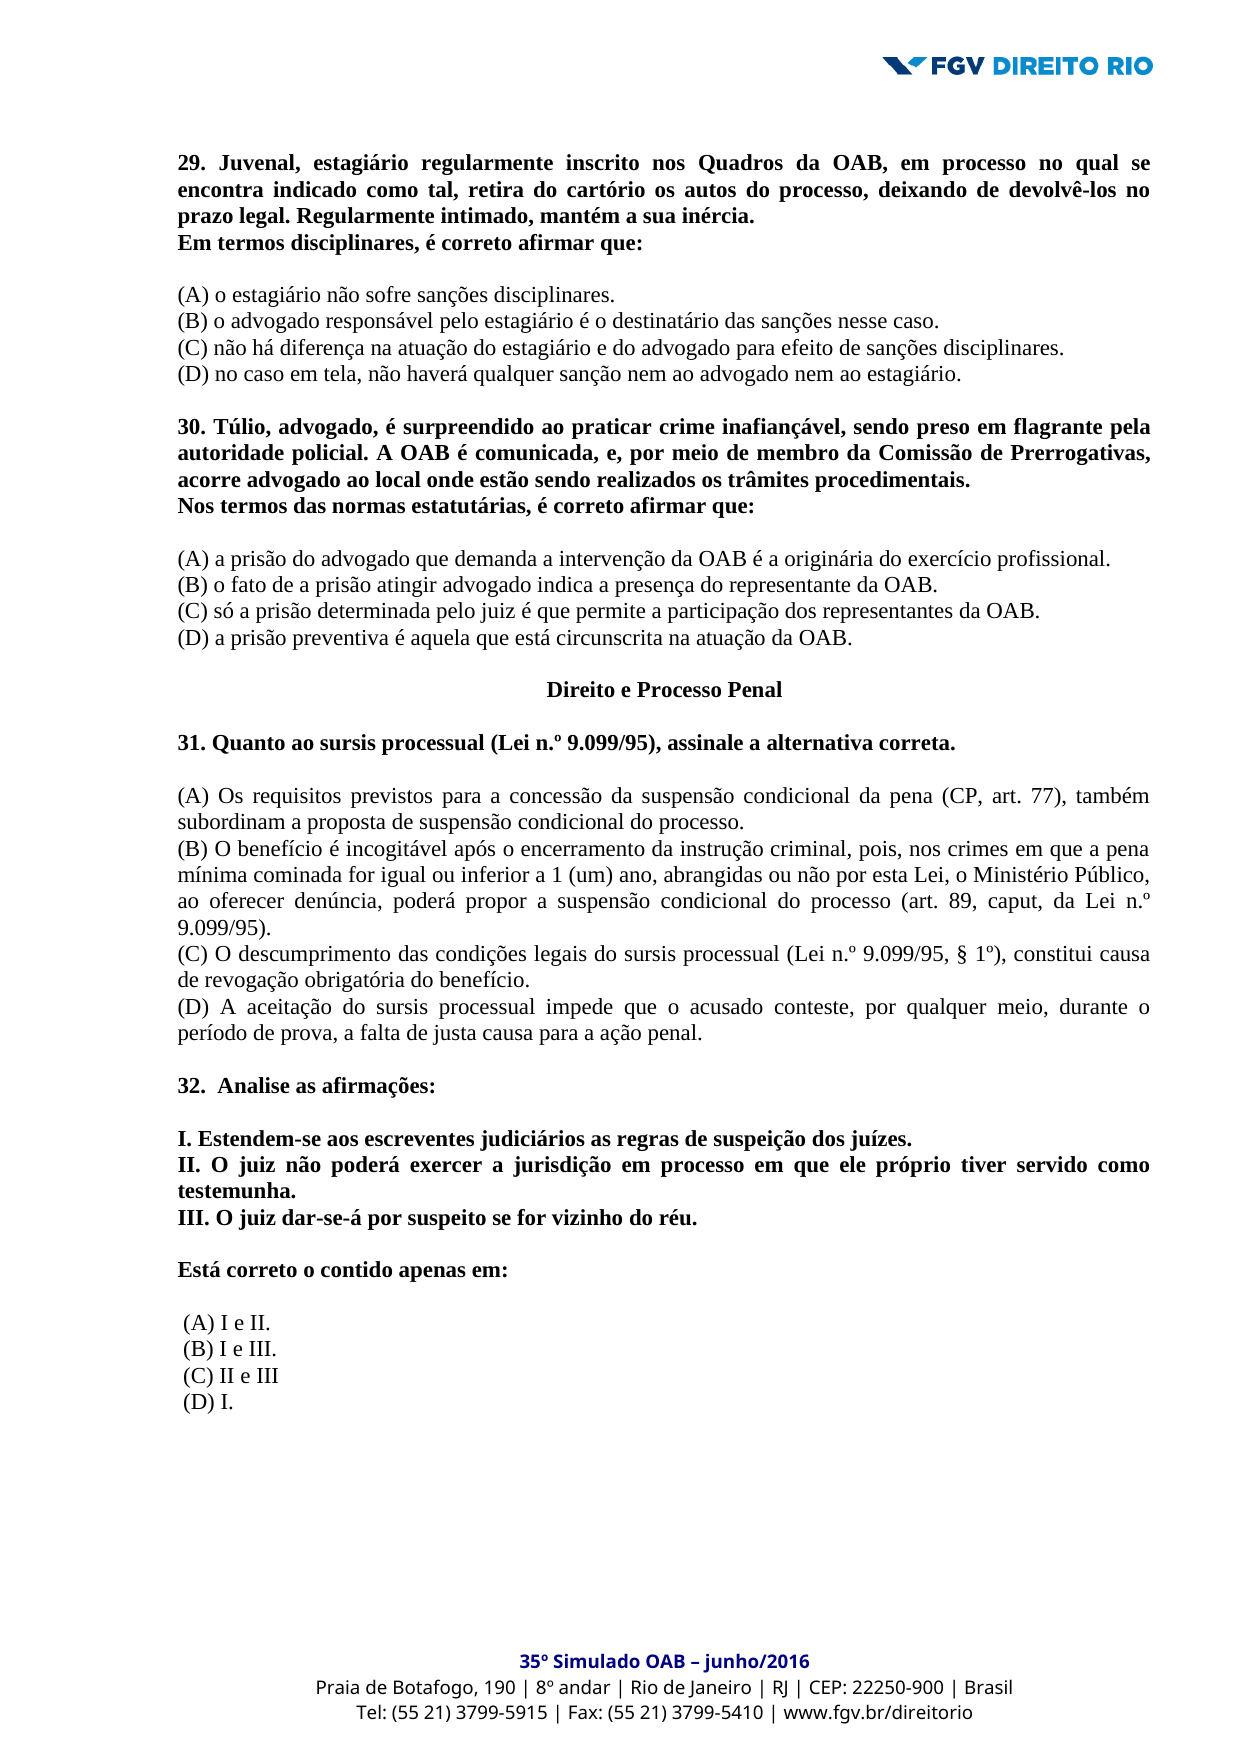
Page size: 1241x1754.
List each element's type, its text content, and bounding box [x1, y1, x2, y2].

text 31. Quanto ao sursis processual (Lei n.º 9.099/95), assinale a alternativa correta. [177, 729, 1152, 756]
text Em termos disciplinares, é correto afirmar que: [177, 228, 1152, 255]
text Está correto o contido apenas em: [177, 1256, 1152, 1283]
text (D) a prisão preventiva é aquela que está circunscrita na atuação da OAB. [177, 624, 1152, 650]
text (A) a prisão do advogado que demanda a intervenção da OAB é a originária do exercício profissional. [177, 545, 1152, 571]
text (C) O descumprimento das condições legais do sursis processual (Lei n.º 9.099/95, § 1º), constitui causa de revogação obrigatória do benefício. [177, 940, 1152, 993]
text 30. Túlio, advogado, é surpreendido ao praticar crime inafiançável, sendo preso em flagrante pela autoridade policial. A OAB é comunicada, e, por meio de membro da Comissão de Prerrogativas, acorre advogado ao local onde estão sendo realizados os trâmites procedimentais. [177, 413, 1152, 492]
text (A) o estagiário não sofre sanções disciplinares. [177, 281, 1152, 308]
text (B) o fato de a prisão atingir advogado indica a presença do representante da OAB. [177, 571, 1152, 597]
text (A) Os requisitos previstos para a concessão da suspensão condicional da pena (CP, art. 77), também subordinam a proposta de suspensão condicional do processo. [177, 782, 1152, 835]
text II. O juiz não poderá exercer a jurisdição em processo em que ele próprio tiver servido como testemunha. [177, 1151, 1152, 1204]
text (C) só a prisão determinada pelo juiz é que permite a participação dos representantes da OAB. [177, 597, 1152, 624]
text 32. Analise as afirmações: [177, 1072, 1152, 1098]
text (C) II e III [177, 1362, 1152, 1388]
text (D) A aceitação do sursis processual impede que o acusado conteste, por qualquer meio, durante o período de prova, a falta de justa causa para a ação penal. [177, 993, 1152, 1046]
text (A) I e II. [177, 1309, 1152, 1335]
text Direito e Processo Penal [177, 677, 1152, 703]
text (B) I e III. [177, 1335, 1152, 1362]
text I. Estendem-se aos escreventes judiciários as regras de suspeição dos juízes. [177, 1124, 1152, 1151]
text 29. Juvenal, estagiário regularmente inscrito nos Quadros da OAB, em processo no qual se encontra indicado como tal, retira do cartório os autos do processo, deixando de devolvê-los no prazo legal. Regularmente intimado, mantém a sua inércia. [177, 149, 1152, 228]
picture [858, 44, 1176, 90]
text (B) O benefício é incogitável após o encerramento da instrução criminal, pois, nos crimes em que a pena mínima cominada for igual ou inferior a 1 (um) ano, abrangidas ou não por esta Lei, o Ministério Público, ao oferecer denúncia, poderá propor a suspensão condicional do processo (art. 89, caput, da Lei n.º 9.099/95). [177, 835, 1152, 940]
text (D) I. [177, 1388, 1152, 1414]
text Nos termos das normas estatutárias, é correto afirmar que: [177, 492, 1152, 518]
text (B) o advogado responsável pelo estagiário é o destinatário das sanções nesse caso. [177, 308, 1152, 334]
text (D) no caso em tela, não haverá qualquer sanção nem ao advogado nem ao estagiário. [177, 360, 1152, 387]
text (C) não há diferença na atuação do estagiário e do advogado para efeito de sanções disciplinares. [177, 334, 1152, 360]
text III. O juiz dar-se-á por suspeito se for vizinho do réu. [177, 1204, 1152, 1230]
